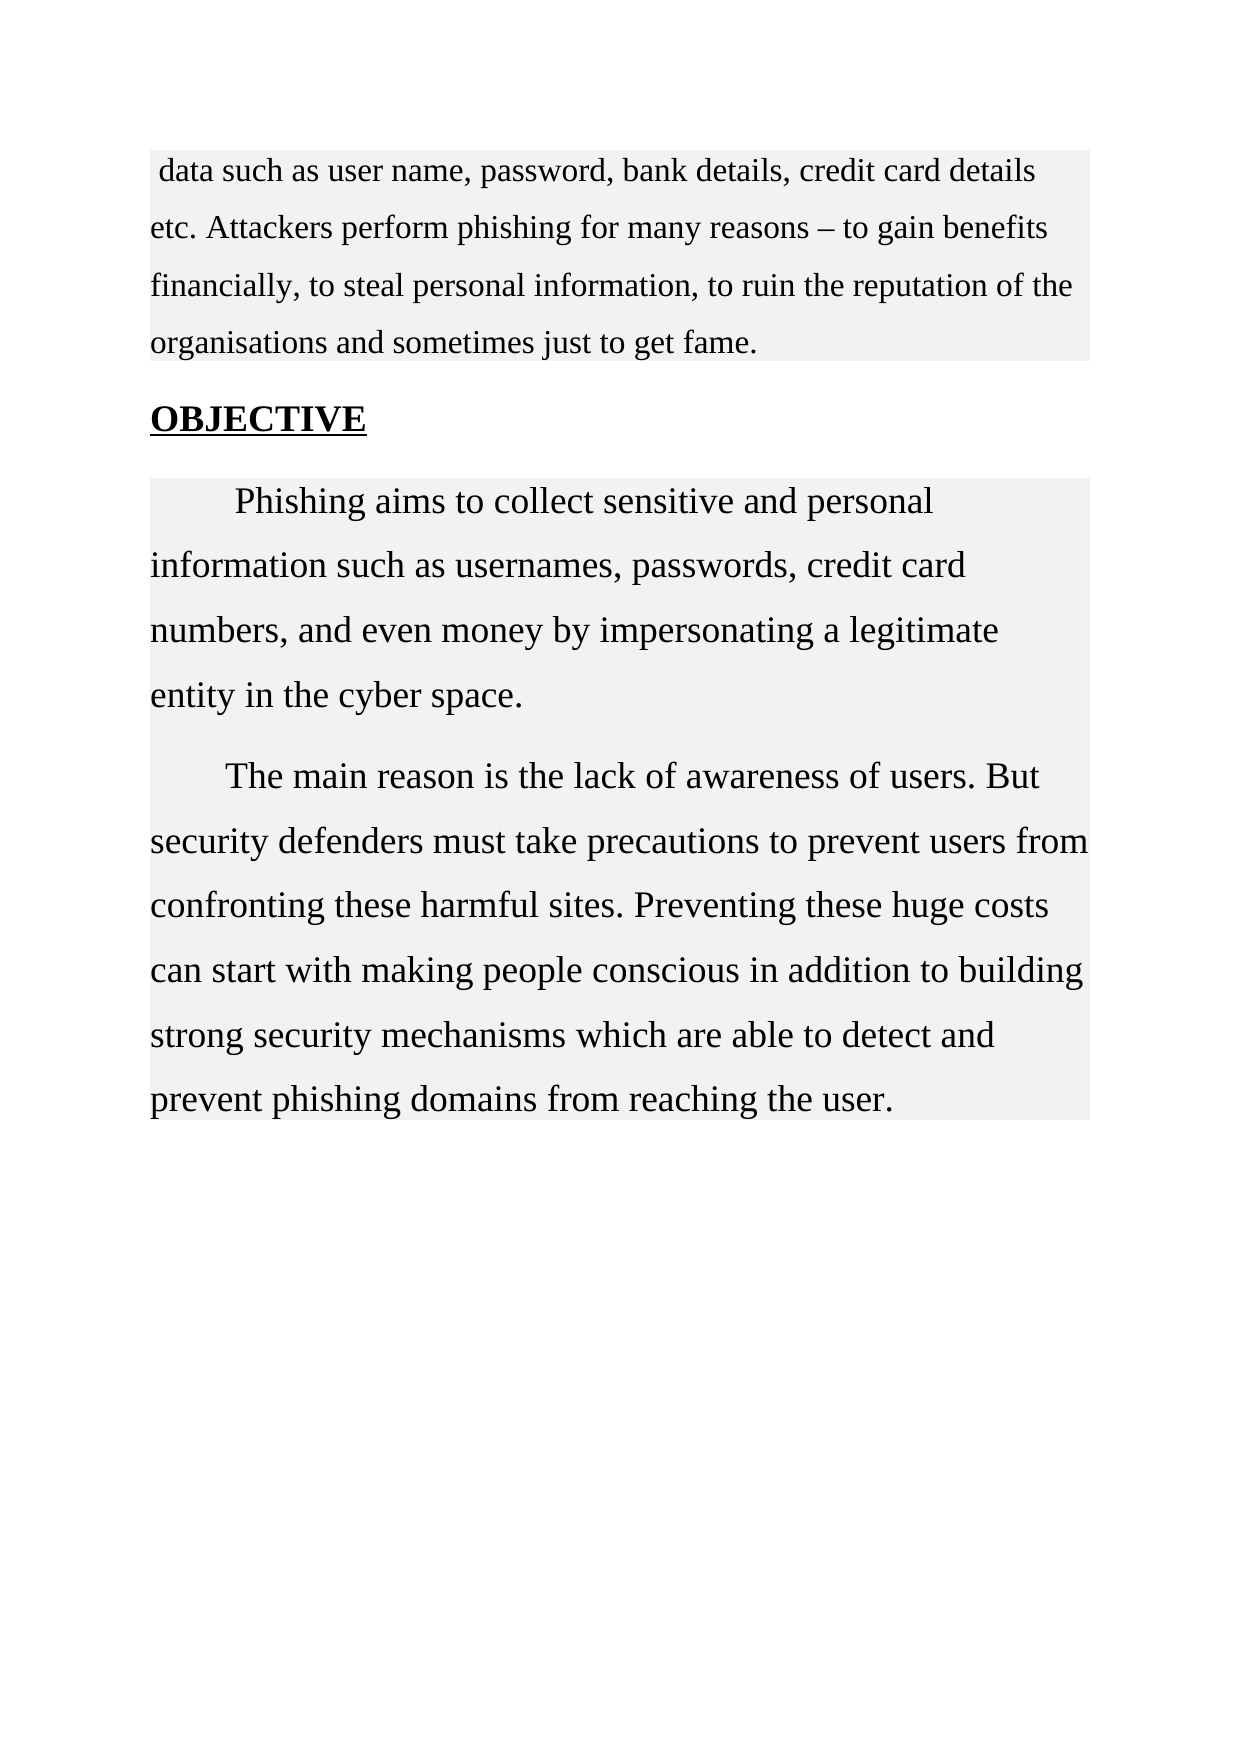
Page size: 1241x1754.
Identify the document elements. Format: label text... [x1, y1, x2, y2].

text Phishing aims to collect sensitive and personal information such as usernames, passwords, credit card numbers, and even money by impersonating a legitimate entity in the cyber space. [150, 478, 1090, 715]
text OBJECTIVE [150, 397, 1090, 440]
text The main reason is the lack of awareness of users. But security defenders must take precautions to prevent users from confronting these harmful sites. Preventing these huge costs can start with making people conscious in addition to building strong security mechanisms which are able to detect and prevent phishing domains from reaching the user. [150, 753, 1090, 1120]
